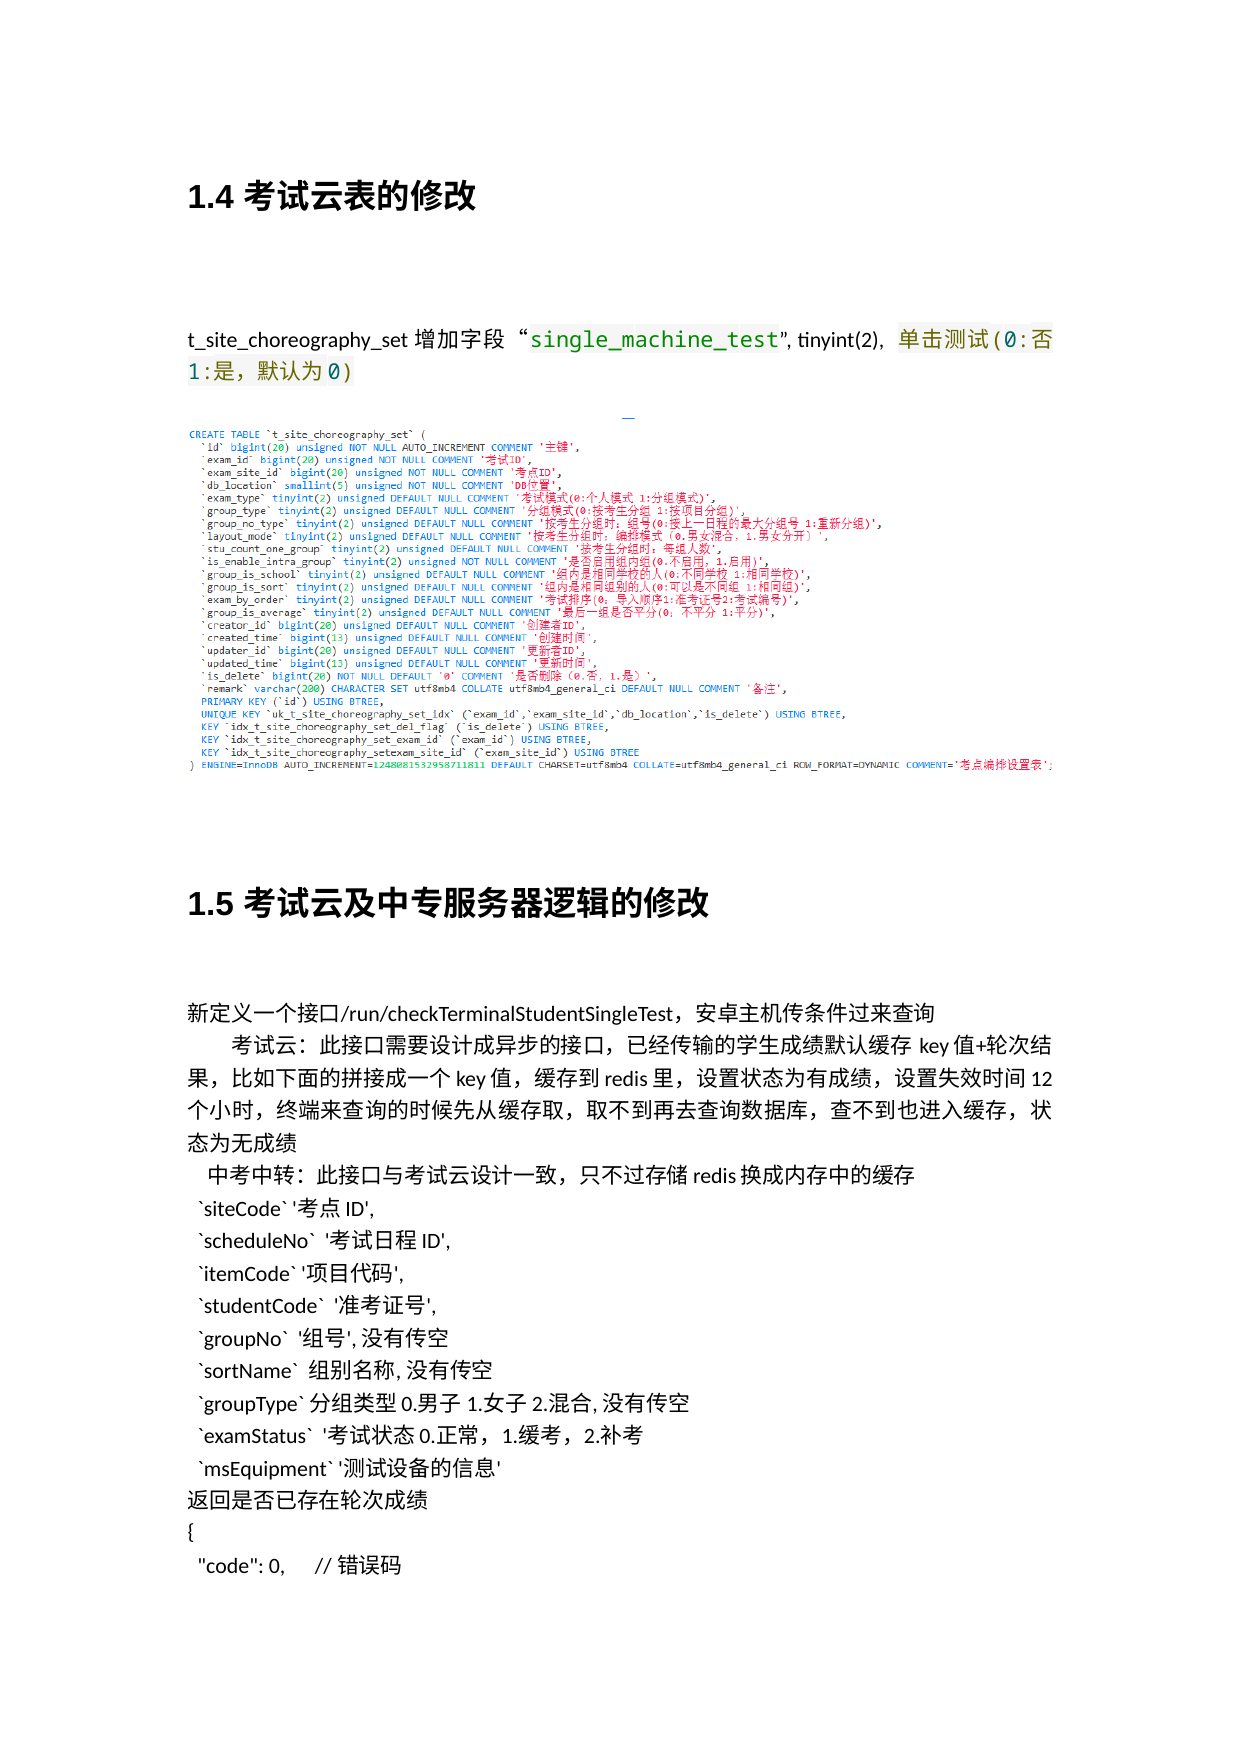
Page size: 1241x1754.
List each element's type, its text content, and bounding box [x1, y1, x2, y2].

subtitle 1.5 考试云及中专服务器逻辑的修改 [187, 868, 1053, 933]
text `siteCode` '考点ID', [187, 1190, 1053, 1223]
text `studentCode` '准考证号', [187, 1288, 1053, 1320]
text 新定义一个接口/run/checkTerminalStudentSingleTest，安卓主机传条件过来查询 [187, 995, 1053, 1028]
text { [187, 1515, 1053, 1548]
text `sortName` 组别名称, 没有传空 [187, 1353, 1053, 1385]
text 中考中转：此接口与考试云设计一致，只不过存储redis换成内存中的缓存 [187, 1158, 1053, 1190]
text `groupNo` '组号', 没有传空 [187, 1320, 1053, 1353]
text 返回是否已存在轮次成绩 [187, 1483, 1053, 1515]
text `scheduleNo` '考试日程ID', [187, 1223, 1053, 1255]
picture [187, 418, 1052, 779]
text "code": 0, // 错误码 [187, 1548, 1053, 1580]
text `groupType` 分组类型0.男子 1.女子 2.混合, 没有传空 [187, 1385, 1053, 1418]
text `examStatus` '考试状态0.正常，1.缓考，2.补考 [187, 1418, 1053, 1450]
text `msEquipment` '测试设备的信息' [187, 1450, 1053, 1483]
text `itemCode` '项目代码', [187, 1255, 1053, 1288]
subtitle 1.4 考试云表的修改 [187, 162, 1053, 227]
text t_site_choreography_set增加字段“single_machine_test”, tinyint(2), 单击测试(0:否 1:是，默认为0) [187, 321, 1053, 386]
text 考试云：此接口需要设计成异步的接口，已经传输的学生成绩默认缓存key值+轮次结果，比如下面的拼接成一个key值，缓存到redis里，设置状态为有成绩，设置失效时间12个小时，终端来查询的时候先从缓存取，取不到再去查询数据库，查不到也进入缓存，状态为无成绩 [187, 1028, 1053, 1158]
